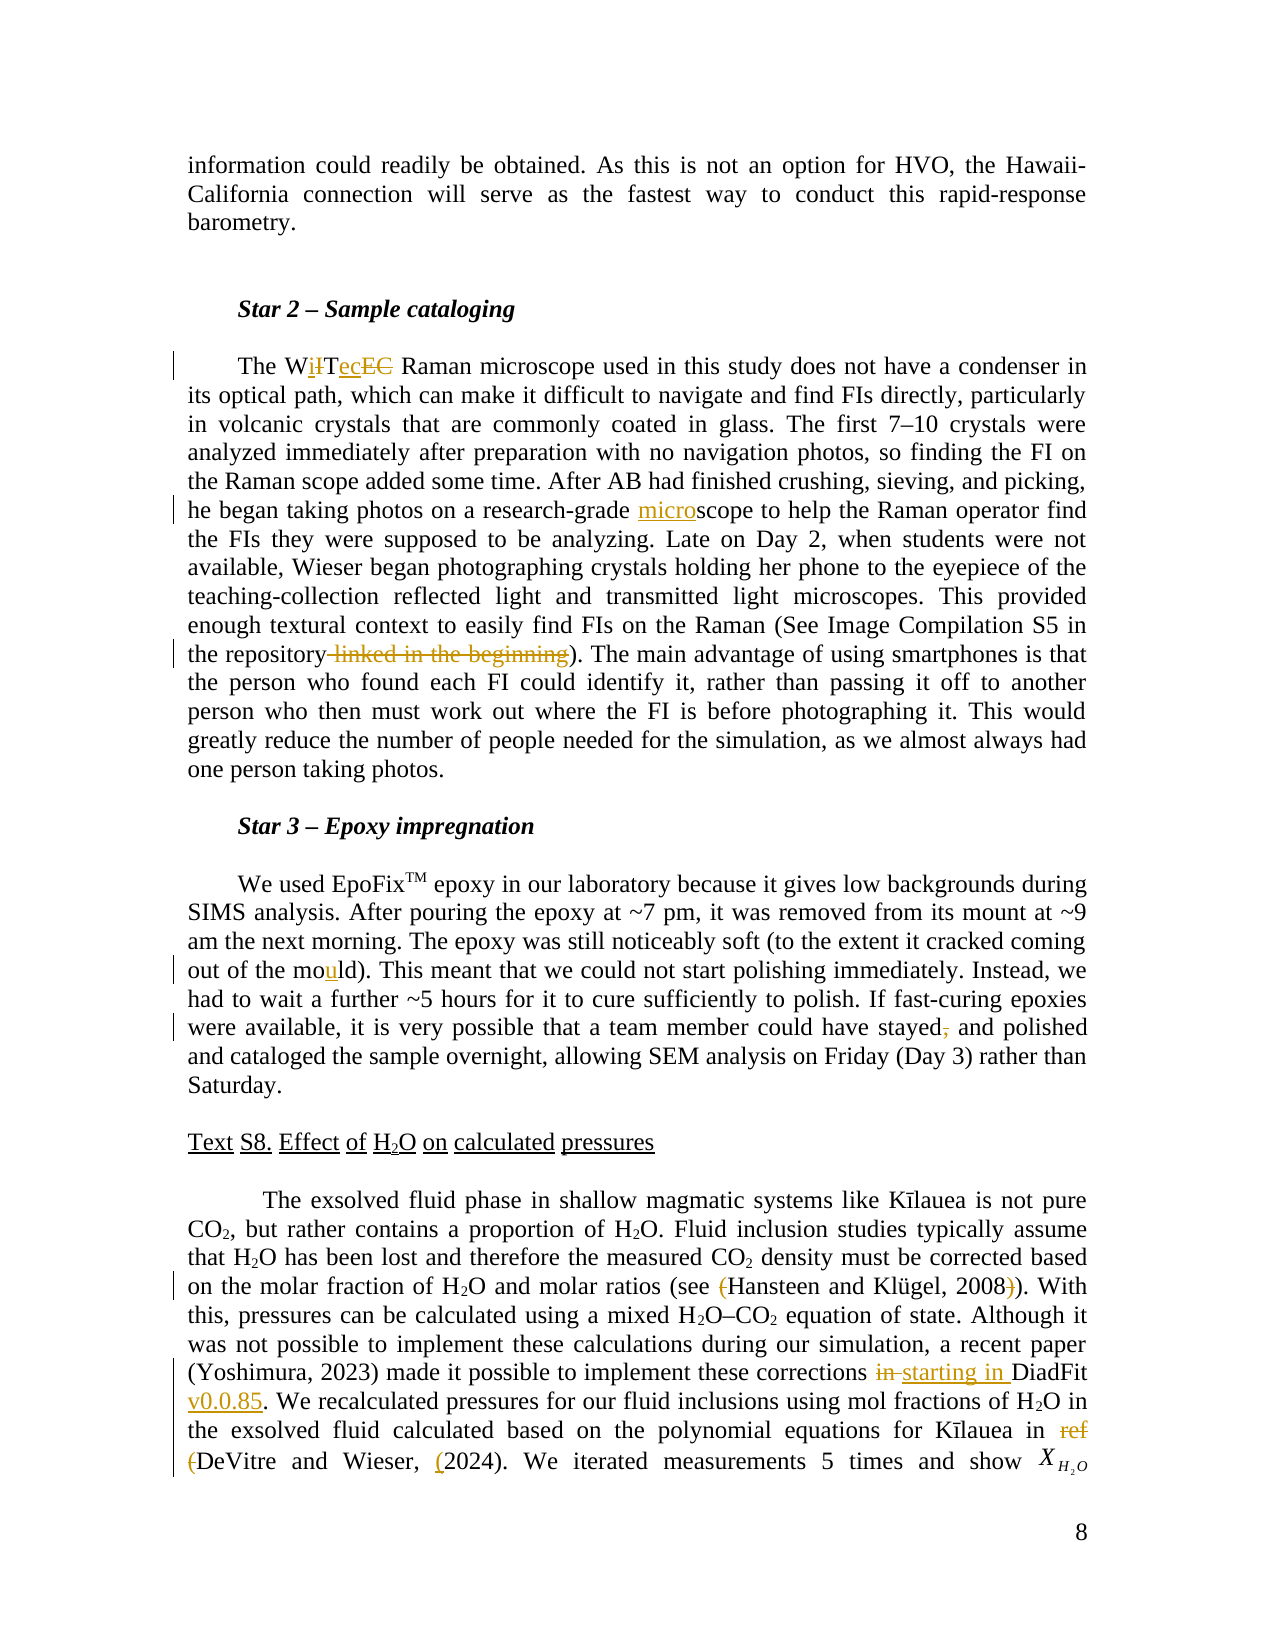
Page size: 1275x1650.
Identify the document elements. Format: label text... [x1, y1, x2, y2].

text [187, 1185, 1087, 1477]
subtitle Text S8. Effect of H2O on calculated pressures [187, 1127, 1087, 1156]
text We used EpoFixTM epoxy in our laboratory because it gives low backgrounds during SIMS analysis. After pouring the epoxy at ~7 pm, it was removed from its mount at ~9 am the next morning. The epoxy was still noticeably soft (to the extent it cracked coming out of the mold). This meant that we could not start polishing immediately. Instead, we had to wait a further ~5 hours for it to cure sufficiently to polish. If fast-curing epoxies were available, it is very possible that a team member could have stayed and polished and cataloged the sample overnight, allowing SEM analysis on Friday (Day 3) rather than Saturday. [187, 869, 1087, 1099]
text Star 3 – Epoxy impregnation [187, 811, 1087, 840]
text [187, 150, 1087, 236]
text Star 2 – Sample cataloging [187, 294, 1087, 322]
text The WT Raman microscope used in this study does not have a condenser in its optical path, which can make it difficult to navigate and find FIs directly, particularly in volcanic crystals that are commonly coated in glass. The first 7–10 crystals were analyzed immediately after preparation with no navigation photos, so finding the FI on the Raman scope added some time. After AB had finished crushing, sieving, and picking, he began taking photos on a research-grade scope to help the Raman operator find the FIs they were supposed to be analyzing. Late on Day 2, when students were not available, Wieser began photographing crystals holding her phone to the eyepiece of the teaching-collection reflected light and transmitted light microscopes. This provided enough textural context to easily find FIs on the Raman (See Image Compilation S5 in the repository). The main advantage of using smartphones is that the person who found each FI could identify it, rather than passing it off to another person who then must work out where the FI is before photographing it. This would greatly reduce the number of people needed for the simulation, as we almost always had one person taking photos. [187, 351, 1087, 782]
